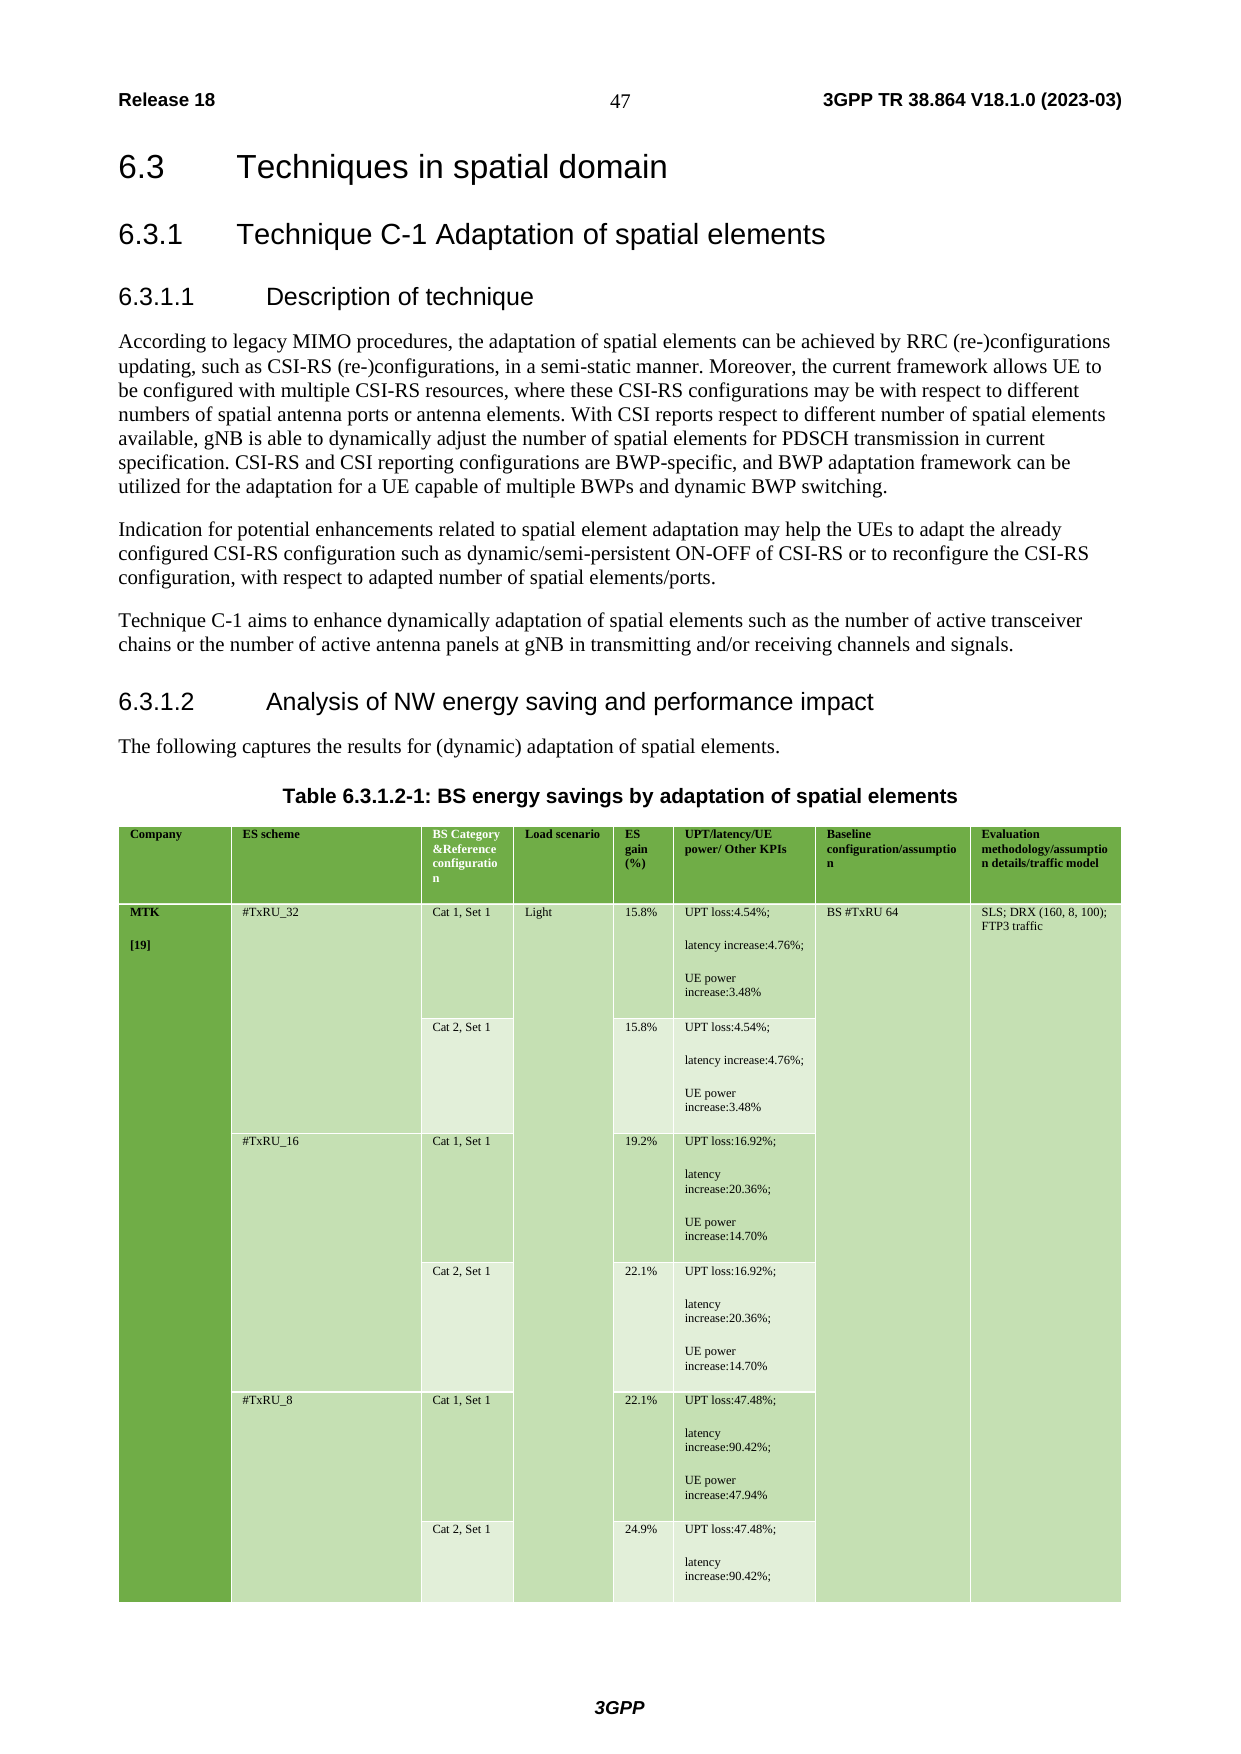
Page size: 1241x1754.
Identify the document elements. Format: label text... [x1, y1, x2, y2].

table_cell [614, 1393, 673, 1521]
text The following captures the results for (dynamic) adaptation of spatial elements. [118, 734, 1122, 758]
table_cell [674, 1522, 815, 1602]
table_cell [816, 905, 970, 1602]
subtitle 6.3.1 Technique C-1 Adaptation of spatial elements [118, 217, 1122, 251]
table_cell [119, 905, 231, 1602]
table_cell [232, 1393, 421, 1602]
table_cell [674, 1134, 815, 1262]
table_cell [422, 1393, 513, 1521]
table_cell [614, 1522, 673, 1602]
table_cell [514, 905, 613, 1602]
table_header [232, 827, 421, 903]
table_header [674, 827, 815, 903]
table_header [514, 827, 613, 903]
subtitle 6.3.1.2 Analysis of NW energy saving and performance impact [118, 687, 1122, 716]
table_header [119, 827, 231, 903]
subtitle 6.3 Techniques in spatial domain [118, 147, 1122, 186]
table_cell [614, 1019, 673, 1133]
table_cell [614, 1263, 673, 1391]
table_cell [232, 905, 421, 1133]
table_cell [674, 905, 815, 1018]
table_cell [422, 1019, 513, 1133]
text Table 6.3.1.2-1: BS energy savings by adaptation of spatial elements [118, 783, 1122, 807]
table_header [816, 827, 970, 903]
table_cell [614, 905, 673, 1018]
subtitle 6.3.1.1 Description of technique [118, 282, 1122, 311]
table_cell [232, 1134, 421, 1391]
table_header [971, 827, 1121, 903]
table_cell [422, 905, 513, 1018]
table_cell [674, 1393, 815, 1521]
text Technique C-1 aims to enhance dynamically adaptation of spatial elements such as the number of active transceiver chains or the number of active antenna panels at gNB in transmitting and/or receiving channels and signals. [118, 608, 1122, 656]
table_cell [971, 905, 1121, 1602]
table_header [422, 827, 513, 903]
text Indication for potential enhancements related to spatial element adaptation may help the UEs to adapt the already configured CSI-RS configuration such as dynamic/semi-persistent ON-OFF of CSI-RS or to reconfigure the CSI-RS configuration, with respect to adapted number of spatial elements/ports. [118, 517, 1122, 589]
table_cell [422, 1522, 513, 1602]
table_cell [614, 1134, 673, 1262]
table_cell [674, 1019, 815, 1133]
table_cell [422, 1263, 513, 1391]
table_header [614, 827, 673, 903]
text According to legacy MIMO procedures, the adaptation of spatial elements can be achieved by RRC (re-)configurations updating, such as CSI-RS (re-)configurations, in a semi-static manner. Moreover, the current framework allows UE to be configured with multiple CSI-RS resources, where these CSI-RS configurations may be with respect to different numbers of spatial antenna ports or antenna elements. With CSI reports respect to different number of spatial elements available, gNB is able to dynamically adjust the number of spatial elements for PDSCH transmission in current specification. CSI-RS and CSI reporting configurations are BWP-specific, and BWP adaptation framework can be utilized for the adaptation for a UE capable of multiple BWPs and dynamic BWP switching. [118, 329, 1122, 498]
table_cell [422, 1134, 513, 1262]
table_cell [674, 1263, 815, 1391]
